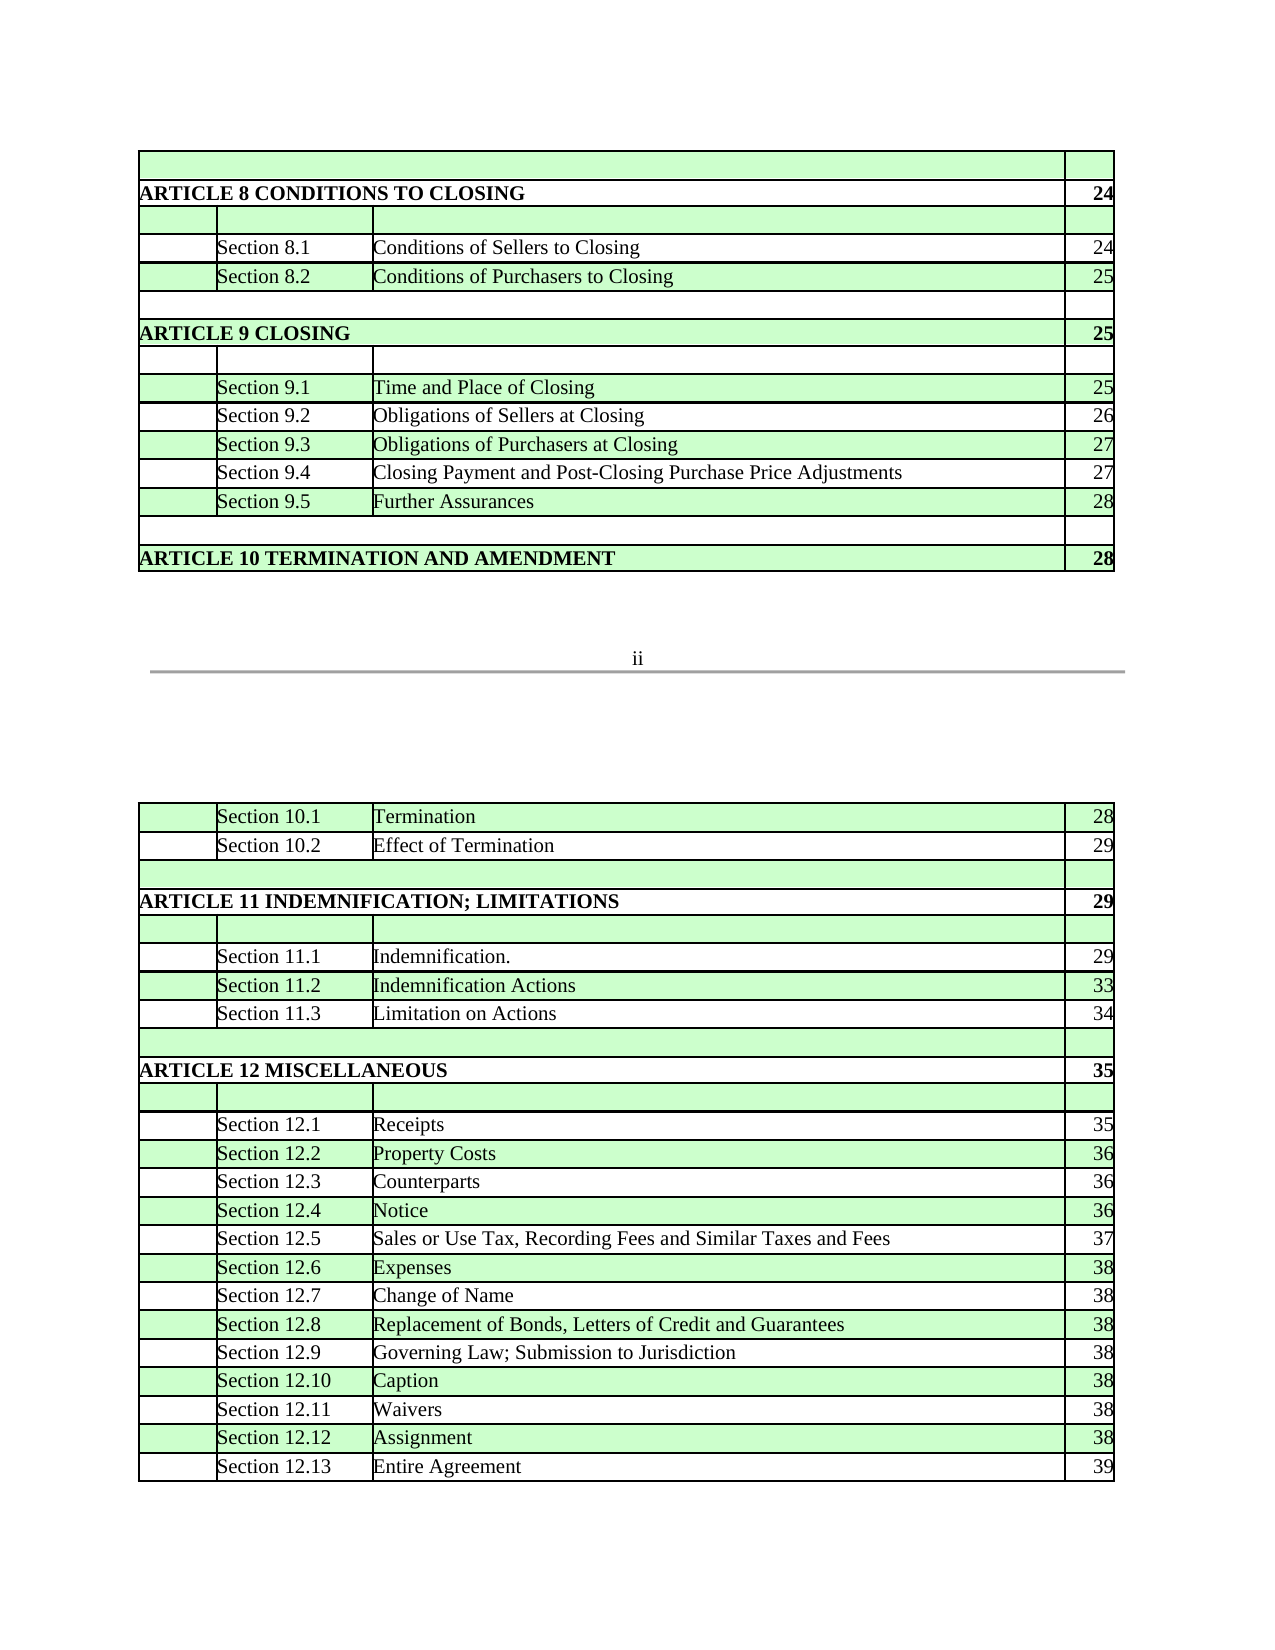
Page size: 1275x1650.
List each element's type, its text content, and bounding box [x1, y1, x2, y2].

table_cell 28 [1066, 489, 1113, 515]
table_cell 36 [1066, 1169, 1113, 1196]
table_cell [1066, 1029, 1113, 1056]
table_cell Governing Law; Submission to Jurisdiction [374, 1340, 1064, 1366]
table_cell Further Assurances [374, 489, 1064, 515]
table_cell ARTICLE 11 INDEMNIFICATION; LIMITATIONS [140, 890, 1064, 913]
table_cell Section 12.4 [218, 1198, 372, 1224]
table_cell [1066, 861, 1113, 887]
table_cell [140, 347, 216, 373]
table_cell Section 11.1 [218, 944, 372, 970]
table_cell [140, 1255, 216, 1281]
table_cell [140, 1397, 216, 1423]
table_cell [374, 916, 1064, 942]
table_cell Section 8.2 [218, 264, 372, 290]
table_cell Section 12.12 [218, 1425, 372, 1452]
table_cell [140, 1283, 216, 1309]
table_cell [1066, 292, 1113, 318]
table_cell 34 [1066, 1001, 1113, 1027]
table_cell Entire Agreement [374, 1454, 1064, 1480]
table_cell [140, 1084, 216, 1110]
table_cell [140, 833, 216, 859]
table_cell Section 12.7 [218, 1283, 372, 1309]
table_cell [140, 207, 216, 233]
table_cell Section 12.9 [218, 1340, 372, 1366]
table_cell [1066, 347, 1113, 373]
table_cell Conditions of Purchasers to Closing [374, 264, 1064, 290]
table_cell 28 [1066, 546, 1113, 570]
table_cell Receipts [374, 1113, 1064, 1139]
table_cell 27 [1066, 432, 1113, 458]
table_cell Section 12.2 [218, 1141, 372, 1167]
table_cell 38 [1066, 1255, 1113, 1281]
table_cell [140, 264, 216, 290]
table_cell ARTICLE 8 CONDITIONS TO CLOSING [140, 181, 1064, 204]
table_cell [140, 973, 216, 999]
table_cell [140, 1226, 216, 1252]
table_cell Conditions of Sellers to Closing [374, 235, 1064, 261]
table_cell [218, 916, 372, 942]
table_cell 24 [1066, 181, 1113, 204]
table_cell Section 9.4 [218, 460, 372, 487]
table_cell Section 12.6 [218, 1255, 372, 1281]
table_cell ARTICLE 9 CLOSING [140, 320, 1064, 344]
table_cell Assignment [374, 1425, 1064, 1452]
table_cell [140, 1169, 216, 1196]
table_cell [140, 235, 216, 261]
table_cell [1066, 207, 1113, 233]
table_cell Section 12.13 [218, 1454, 372, 1480]
table_cell [374, 1084, 1064, 1110]
table_cell 29 [1066, 944, 1113, 970]
table_cell [218, 207, 372, 233]
table_cell Closing Payment and Post-Closing Purchase Price Adjustments [374, 460, 1064, 487]
table_cell ARTICLE 10 TERMINATION AND AMENDMENT [140, 546, 1064, 570]
table_cell 27 [1066, 460, 1113, 487]
table_cell [140, 432, 216, 458]
table_cell 29 [1066, 890, 1113, 913]
table_cell [140, 460, 216, 487]
table_cell Section 9.2 [218, 404, 372, 430]
table_cell Waivers [374, 1397, 1064, 1423]
table_cell Section 9.3 [218, 432, 372, 458]
table_cell [140, 1368, 216, 1395]
table_cell [140, 944, 216, 970]
table_cell 36 [1066, 1141, 1113, 1167]
table_cell Effect of Termination [374, 833, 1064, 859]
table_cell 38 [1066, 1311, 1113, 1338]
table_cell Limitation on Actions [374, 1001, 1064, 1027]
table_cell Sales or Use Tax, Recording Fees and Similar Taxes and Fees [374, 1226, 1064, 1252]
table_cell [140, 1113, 216, 1139]
table_cell Notice [374, 1198, 1064, 1224]
table_cell [1066, 517, 1113, 543]
table_cell [1066, 916, 1113, 942]
table_cell 35 [1066, 1058, 1113, 1082]
table_header [140, 804, 216, 831]
table_cell [140, 404, 216, 430]
table_cell Section 11.3 [218, 1001, 372, 1027]
table_cell [218, 347, 372, 373]
table_cell 29 [1066, 833, 1113, 859]
table_cell Section 9.5 [218, 489, 372, 515]
table_cell [1066, 1084, 1113, 1110]
table_cell [374, 207, 1064, 233]
table_cell Obligations of Purchasers at Closing [374, 432, 1064, 458]
table_cell Section 10.2 [218, 833, 372, 859]
table_cell 39 [1066, 1454, 1113, 1480]
table_cell Indemnification Actions [374, 973, 1064, 999]
table_cell Section 12.1 [218, 1113, 372, 1139]
table_cell Obligations of Sellers at Closing [374, 404, 1064, 430]
table_cell [140, 1311, 216, 1338]
table_cell 24 [1066, 235, 1113, 261]
table_cell [140, 517, 1064, 543]
table_cell 33 [1066, 973, 1113, 999]
table_cell Section 12.3 [218, 1169, 372, 1196]
table_cell Expenses [374, 1255, 1064, 1281]
table_header Termination [374, 804, 1064, 831]
table_cell [140, 861, 1064, 887]
table_cell [140, 292, 1064, 318]
table_cell [140, 489, 216, 515]
table_cell 37 [1066, 1226, 1113, 1252]
table_cell Change of Name [374, 1283, 1064, 1309]
table_cell [140, 152, 1064, 178]
table_cell Indemnification. [374, 944, 1064, 970]
table_cell 25 [1066, 375, 1113, 401]
table_cell 38 [1066, 1283, 1113, 1309]
table_cell [140, 1454, 216, 1480]
table_cell [1066, 152, 1113, 178]
table_cell 25 [1066, 320, 1113, 344]
table_cell [140, 1425, 216, 1452]
table_cell Section 12.10 [218, 1368, 372, 1395]
table_cell Property Costs [374, 1141, 1064, 1167]
table_cell 38 [1066, 1368, 1113, 1395]
table_cell [140, 375, 216, 401]
table_cell [140, 1340, 216, 1366]
table_cell [374, 347, 1064, 373]
table_cell [140, 1198, 216, 1224]
table_cell Section 9.1 [218, 375, 372, 401]
table_cell ARTICLE 12 MISCELLANEOUS [140, 1058, 1064, 1082]
table_cell 38 [1066, 1425, 1113, 1452]
table_cell [140, 916, 216, 942]
table_cell Section 12.11 [218, 1397, 372, 1423]
table_cell Replacement of Bonds, Letters of Credit and Guarantees [374, 1311, 1064, 1338]
table_cell 36 [1066, 1198, 1113, 1224]
table_cell 38 [1066, 1397, 1113, 1423]
table_cell [140, 1141, 216, 1167]
table_cell 35 [1066, 1113, 1113, 1139]
table_cell 26 [1066, 404, 1113, 430]
table_cell Counterparts [374, 1169, 1064, 1196]
table_cell Section 12.5 [218, 1226, 372, 1252]
table_header Section 10.1 [218, 804, 372, 831]
table_cell Caption [374, 1368, 1064, 1395]
table_cell 25 [1066, 264, 1113, 290]
table_cell [140, 1001, 216, 1027]
table_cell Section 8.1 [218, 235, 372, 261]
table_cell [140, 1029, 1064, 1056]
table_cell Section 12.8 [218, 1311, 372, 1338]
table_cell Time and Place of Closing [374, 375, 1064, 401]
table_cell Section 11.2 [218, 973, 372, 999]
table_cell [218, 1084, 372, 1110]
table_cell 38 [1066, 1340, 1113, 1366]
table_header 28 [1066, 804, 1113, 831]
text ii [150, 646, 1125, 670]
